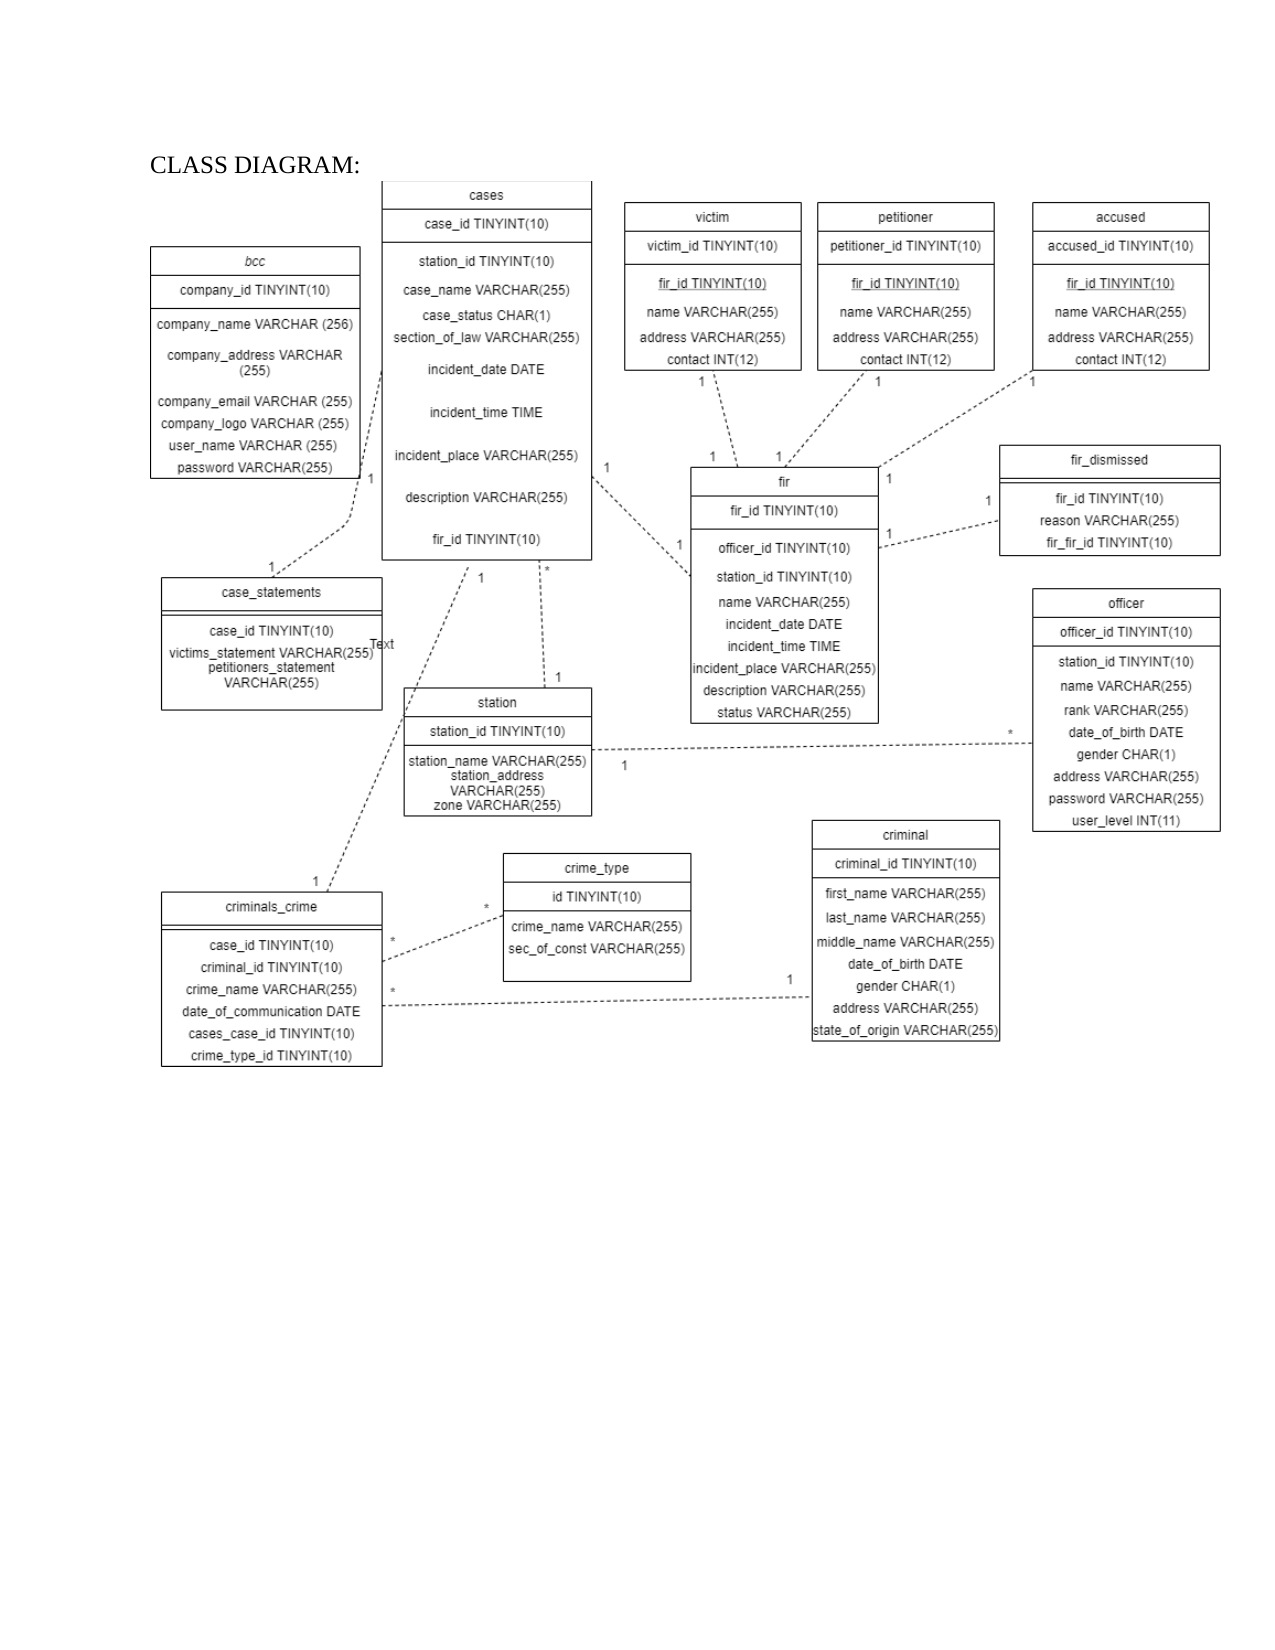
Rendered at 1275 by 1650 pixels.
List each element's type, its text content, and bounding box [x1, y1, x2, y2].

picture [150, 181, 1222, 1067]
text CLASS DIAGRAM: [150, 150, 1125, 181]
